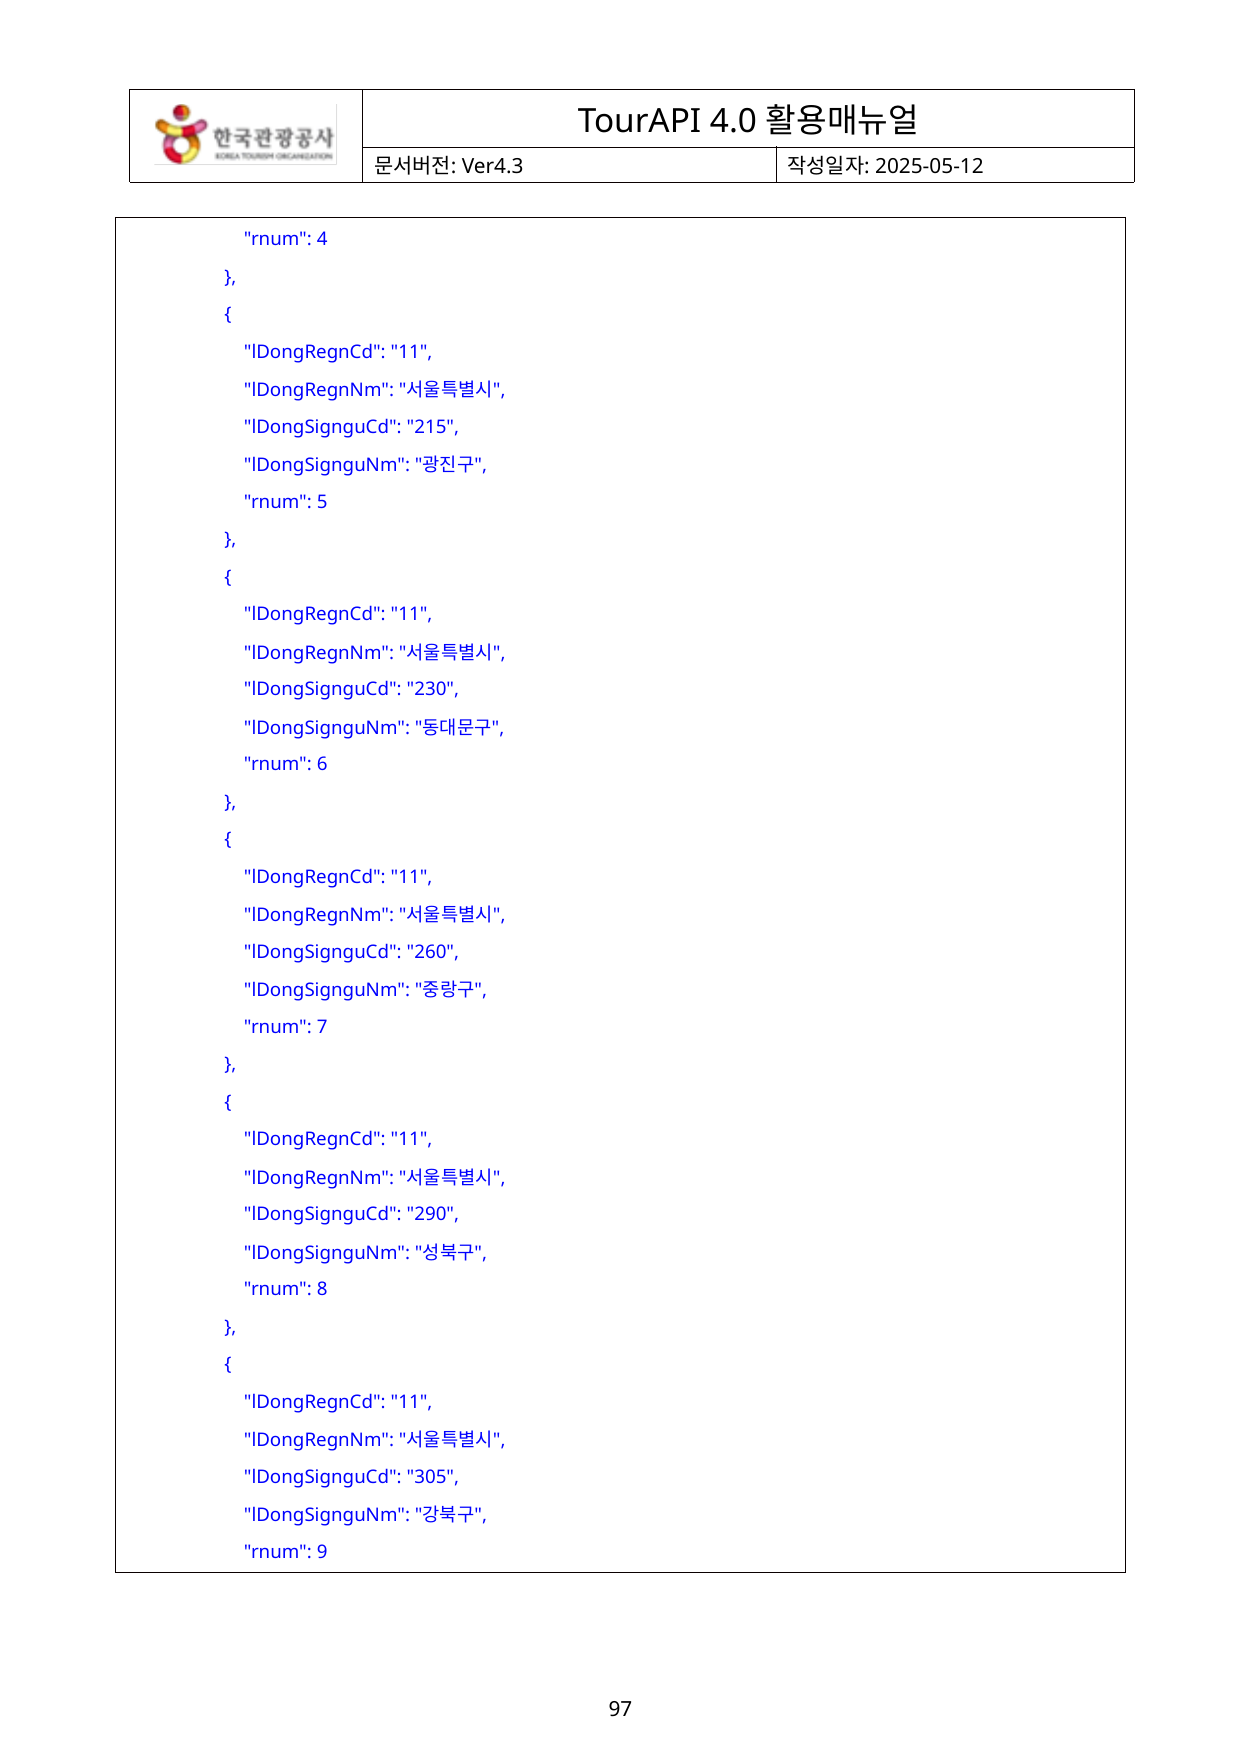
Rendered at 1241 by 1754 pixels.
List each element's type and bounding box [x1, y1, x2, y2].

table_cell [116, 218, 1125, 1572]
picture [154, 104, 338, 167]
